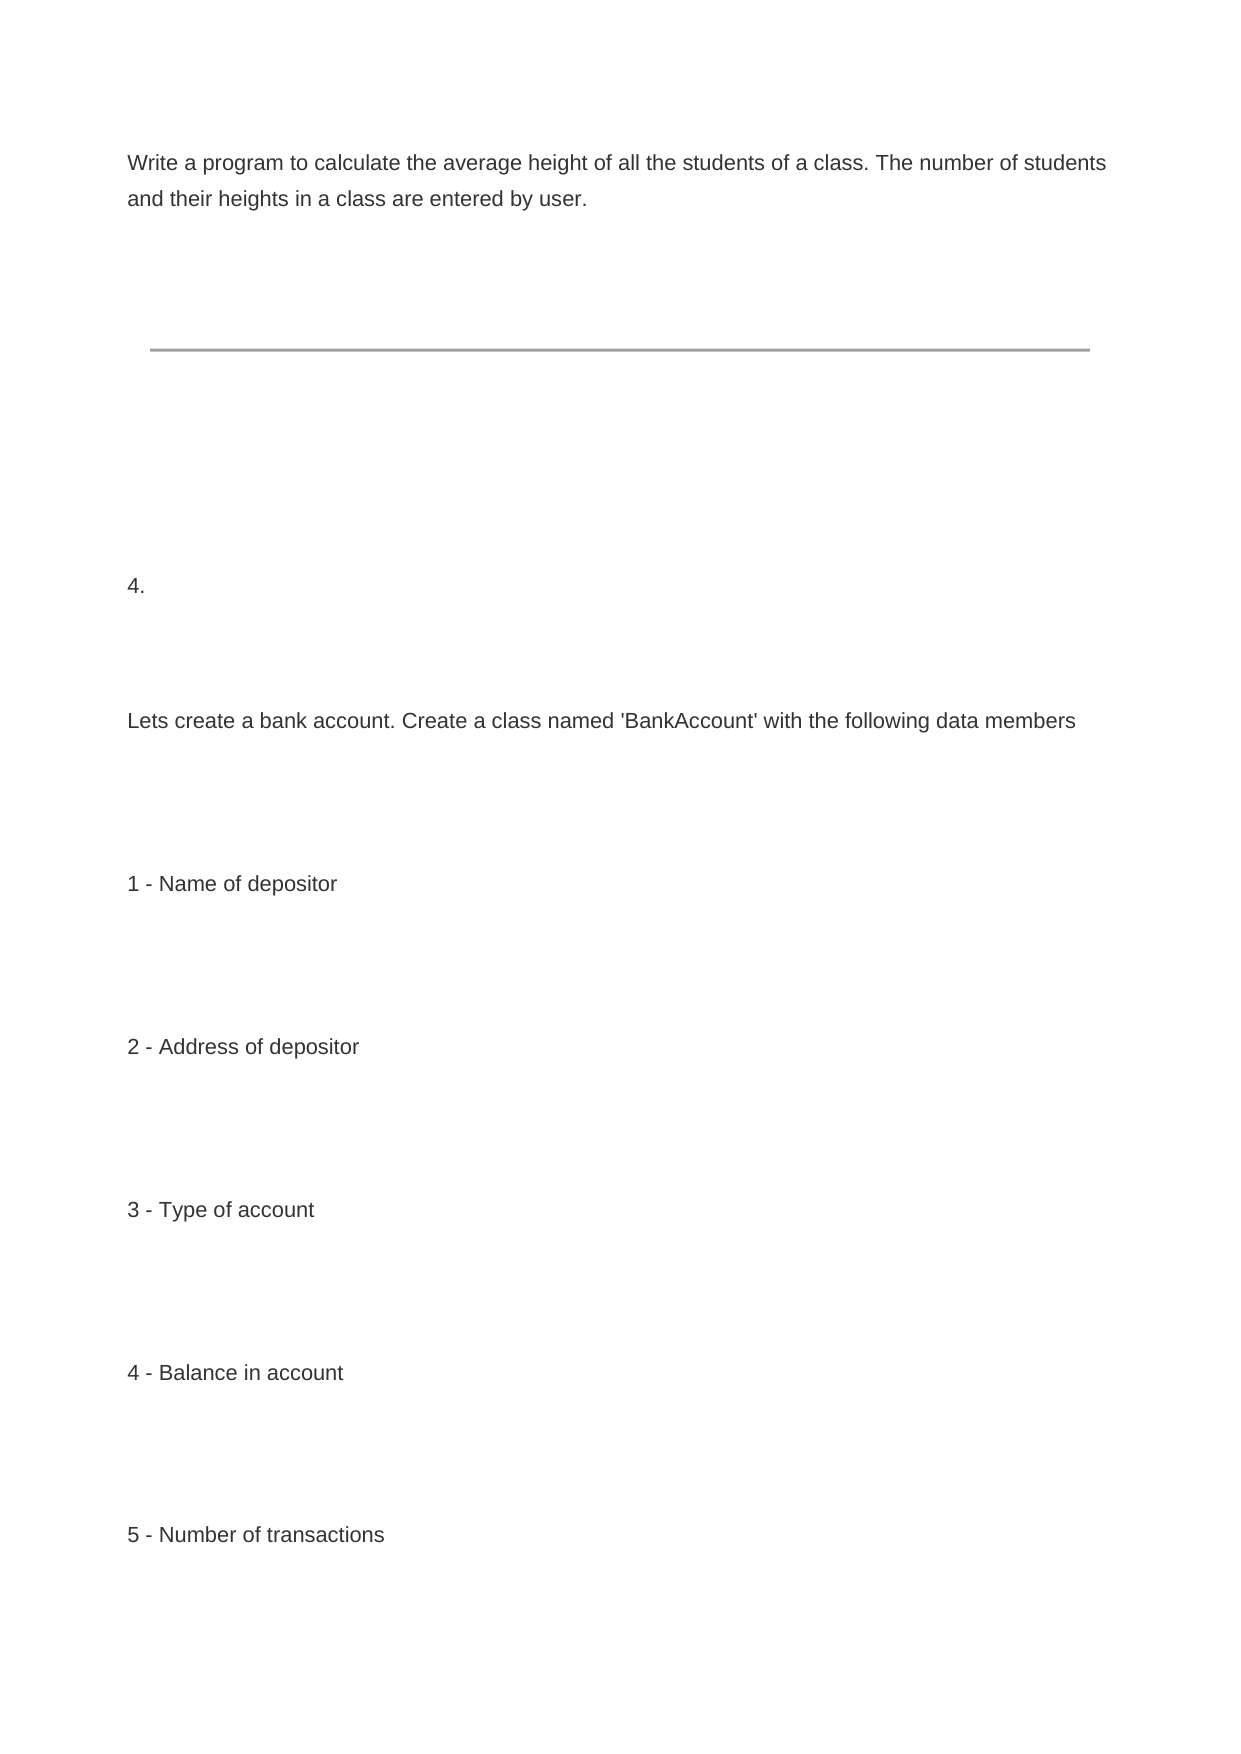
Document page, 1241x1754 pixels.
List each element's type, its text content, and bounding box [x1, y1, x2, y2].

text Lets create a bank account. Create a class named 'BankAccount' with the following data members [127, 708, 1113, 733]
text 4. [127, 573, 1113, 598]
text 1 - Name of depositor [127, 871, 1113, 896]
text 4 - Balance in account [127, 1359, 1113, 1385]
text 2 - Address of depositor [127, 1034, 1113, 1059]
text 3 - Type of account [127, 1197, 1113, 1222]
text Write a program to calculate the average height of all the students of a class. The number of students and their heights in a class are entered by user. [127, 150, 1113, 211]
text 5 - Number of transactions [127, 1522, 1113, 1547]
